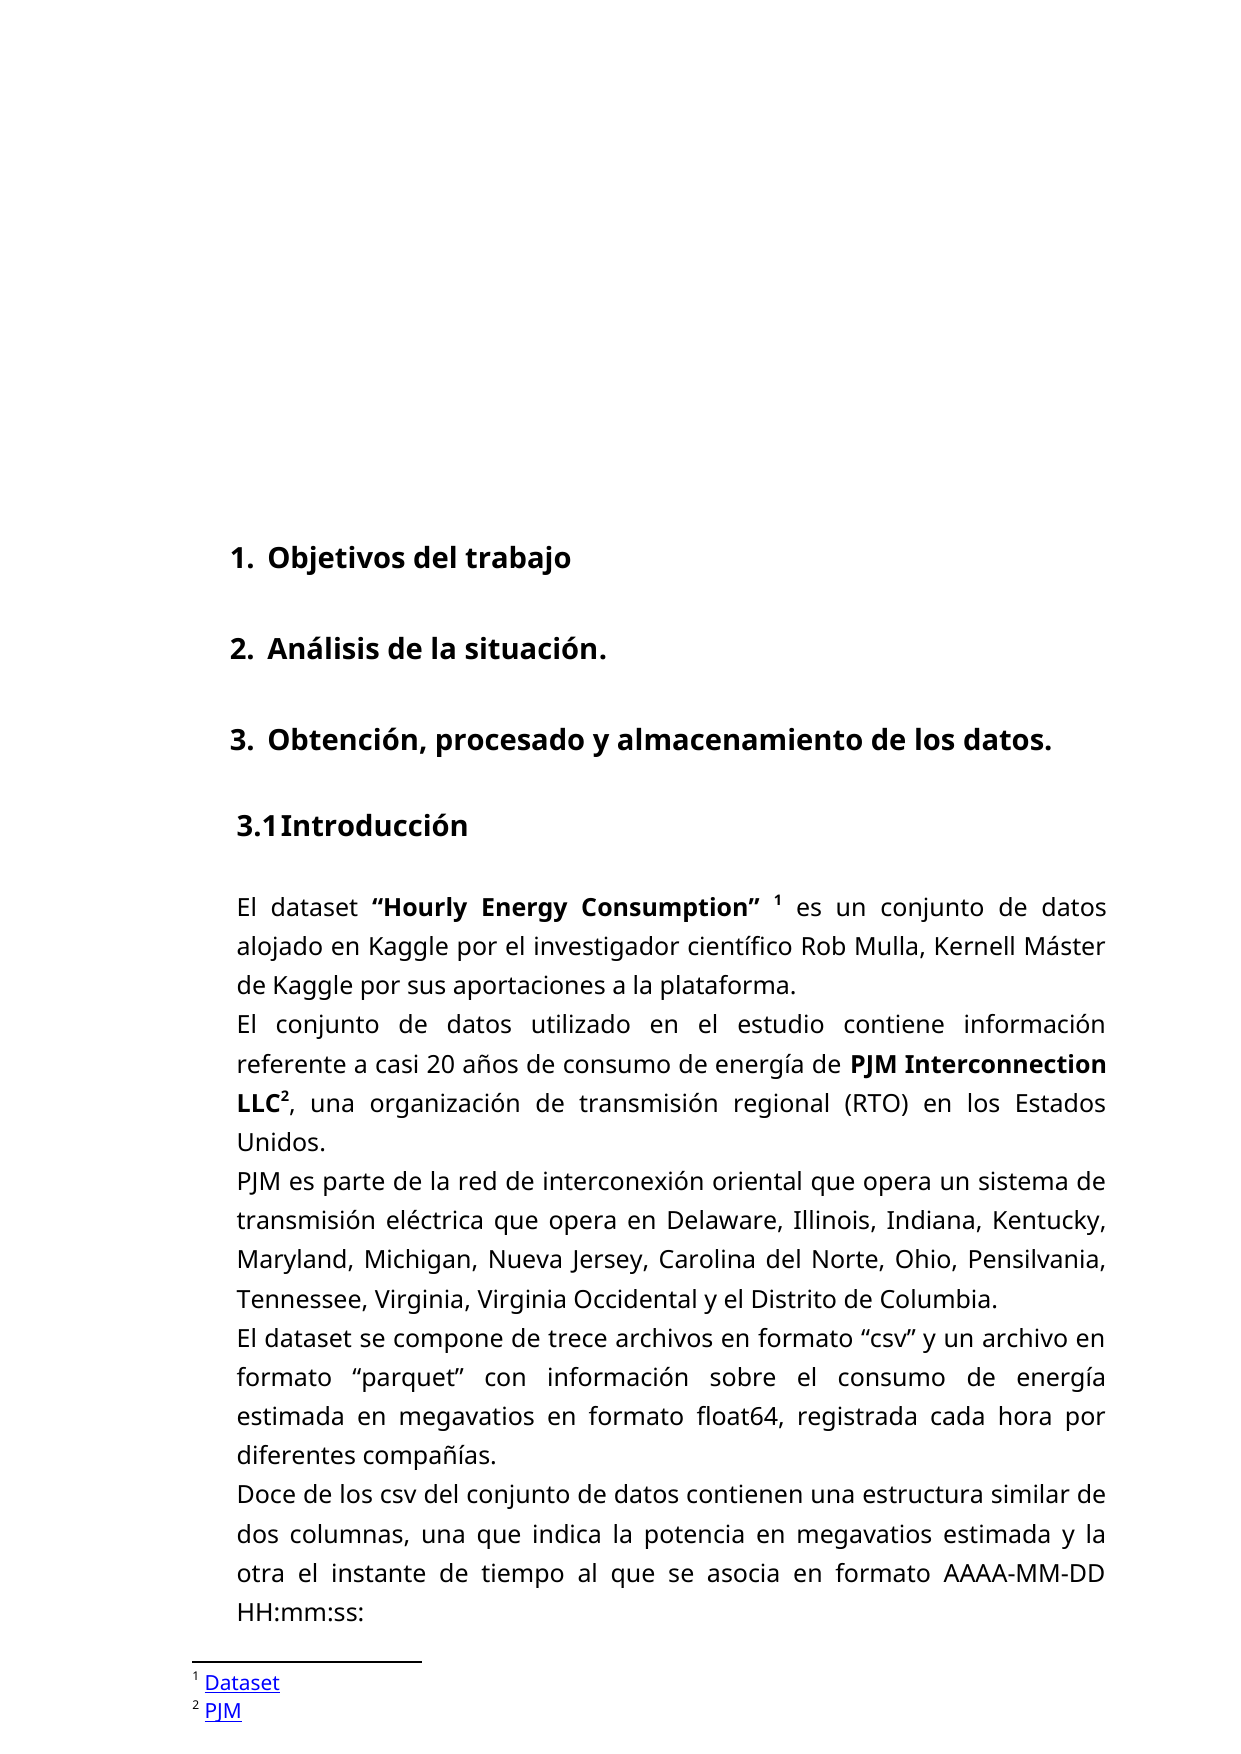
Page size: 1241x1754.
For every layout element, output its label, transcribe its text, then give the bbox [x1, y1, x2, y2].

list El conjunto de datos utilizado en el estudio contiene información referente a casi 20 años de consumo de energía de PJM Interconnection LLC, una organización de transmisión regional (RTO) en los Estados Unidos. [236, 1007, 1107, 1159]
list El dataset “Hourly Energy Consumption” es un conjunto de datos alojado en Kaggle por el investigador científico Rob Mulla, Kernell Máster de Kaggle por sus aportaciones a la plataforma. [236, 890, 1107, 1002]
list Obtención, procesado y almacenamiento de los datos. [229, 719, 1107, 759]
list PJM es parte de la red de interconexión oriental que opera un sistema de transmisión eléctrica que opera en Delaware, Illinois, Indiana, Kentucky, Maryland, Michigan, Nueva Jersey, Carolina del Norte, Ohio, Pensilvania, Tennessee, Virginia, Virginia Occidental y el Distrito de Columbia. [236, 1164, 1107, 1315]
list Introducción [236, 805, 1107, 844]
list Objetivos del trabajo [229, 537, 1107, 577]
list El dataset se compone de trece archivos en formato “csv” y un archivo en formato “parquet” con información sobre el consumo de energía estimada en megavatios en formato float64, registrada cada hora por diferentes compañías. [236, 1321, 1107, 1472]
list Doce de los csv del conjunto de datos contienen una estructura similar de dos columnas, una que indica la potencia en megavatios estimada y la otra el instante de tiempo al que se asocia en formato AAAA-MM-DD HH:mm:ss: [236, 1477, 1107, 1629]
list Análisis de la situación. [229, 628, 1107, 668]
